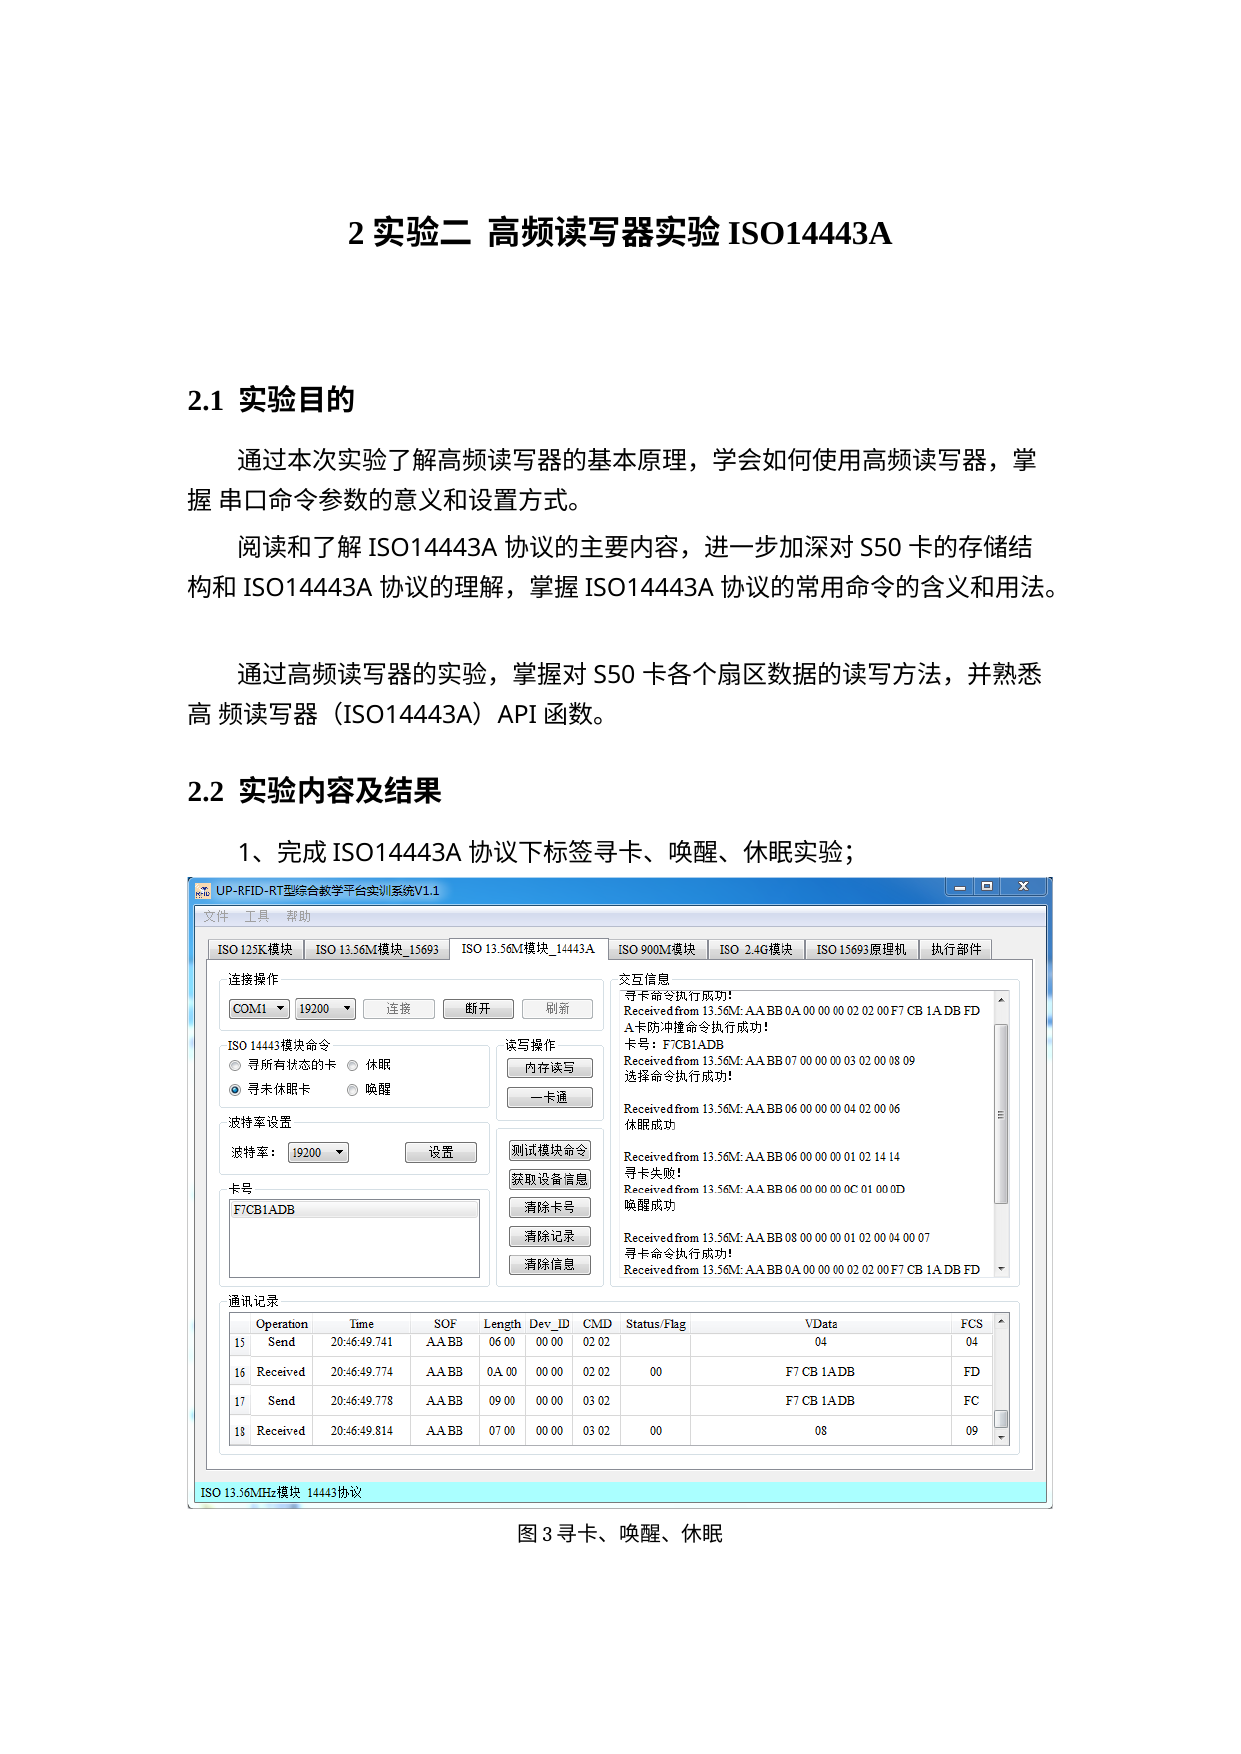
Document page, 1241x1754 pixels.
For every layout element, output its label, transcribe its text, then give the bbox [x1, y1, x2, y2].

text 2.1 实验目的 [187, 365, 1053, 430]
text 阅读和了解 ISO14443A 协议的主要内容，进一步加深对 S50 卡的存储结构和 ISO14443A 协议的理解，掌握 ISO14443A 协议的常用命令的含义和用法。 [187, 525, 1053, 644]
text 通过高频读写器的实验，掌握对 S50 卡各个扇区数据的读写方法，并熟悉高 频读写器（ISO14443A）API 函数。 [187, 652, 1053, 731]
text 图 3 寻卡、唤醒、休眠 [187, 1516, 1053, 1549]
text 2.2 实验内容及结果 [187, 756, 1053, 821]
text 通过本次实验了解高频读写器的基本原理，学会如何使用高频读写器，掌握 串口命令参数的意义和设置方式。 [187, 438, 1053, 517]
text 2 实验二 高频读写器实验ISO14443A [187, 197, 1053, 262]
text 1、完成 ISO14443A 协议下标签寻卡、唤醒、休眠实验； [187, 829, 1053, 869]
picture [187, 877, 1053, 1509]
